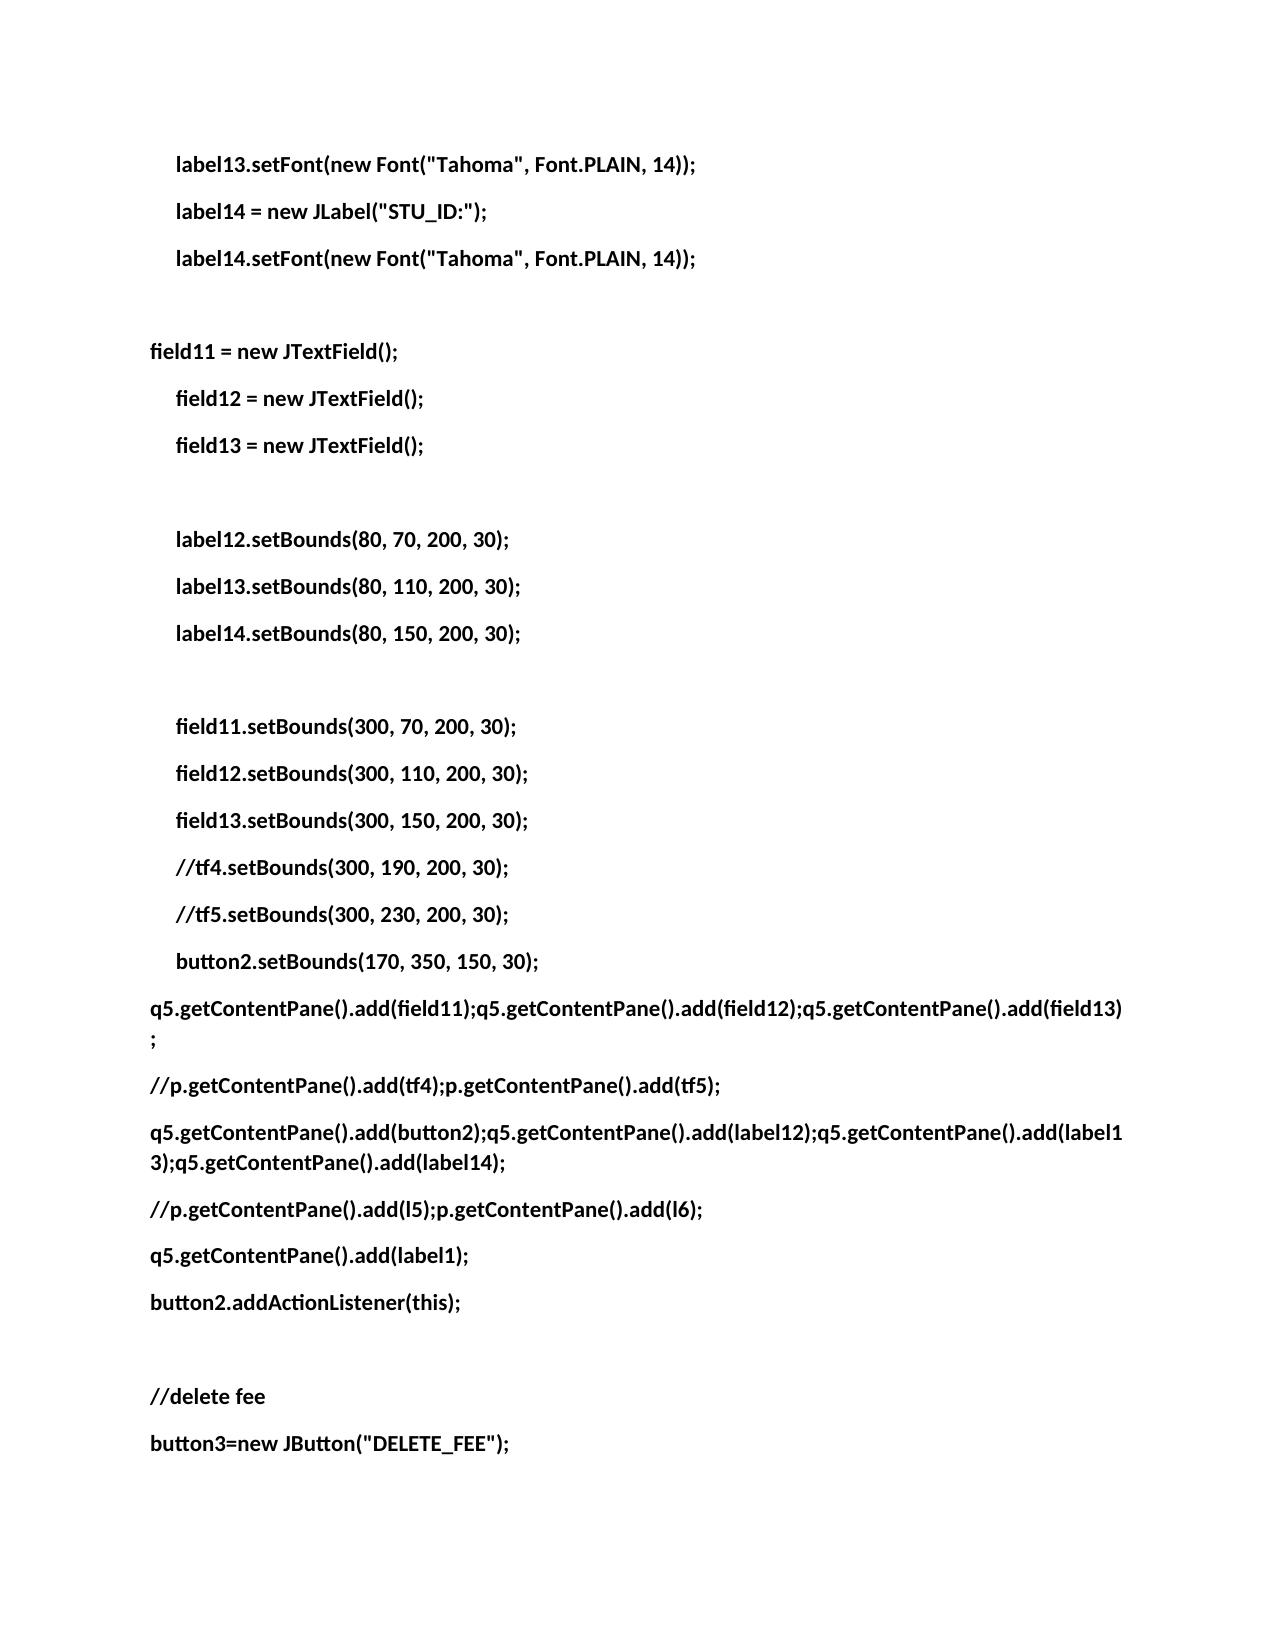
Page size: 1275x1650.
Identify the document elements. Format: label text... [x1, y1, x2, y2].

text button2.setBounds(170, 350, 150, 30); [150, 947, 1125, 975]
text label14.setFont(new Font("Tahoma", Font.PLAIN, 14)); [150, 244, 1125, 272]
text //tf5.setBounds(300, 230, 200, 30); [150, 900, 1125, 928]
text button2.addActionListener(this); [150, 1288, 1125, 1317]
text field12 = new JTextField(); [150, 384, 1125, 412]
text label12.setBounds(80, 70, 200, 30); [150, 525, 1125, 553]
text label13.setFont(new Font("Tahoma", Font.PLAIN, 14)); [150, 150, 1125, 178]
text field12.setBounds(300, 110, 200, 30); [150, 759, 1125, 787]
text field13 = new JTextField(); [150, 431, 1125, 459]
text q5.getContentPane().add(button2);q5.getContentPane().add(label12);q5.getContentPane().add(label13);q5.getContentPane().add(label14); [150, 1118, 1125, 1176]
text field11 = new JTextField(); [150, 337, 1125, 366]
text field11.setBounds(300, 70, 200, 30); [150, 712, 1125, 741]
text //p.getContentPane().add(tf4);p.getContentPane().add(tf5); [150, 1071, 1125, 1099]
text label14 = new JLabel("STU_ID:"); [150, 197, 1125, 225]
text //delete fee [150, 1382, 1125, 1410]
text button3=new JButton("DELETE_FEE"); [150, 1429, 1125, 1457]
text field13.setBounds(300, 150, 200, 30); [150, 806, 1125, 834]
text label14.setBounds(80, 150, 200, 30); [150, 619, 1125, 647]
text //p.getContentPane().add(l5);p.getContentPane().add(l6); [150, 1195, 1125, 1223]
text q5.getContentPane().add(label1); [150, 1242, 1125, 1270]
text label13.setBounds(80, 110, 200, 30); [150, 572, 1125, 600]
text //tf4.setBounds(300, 190, 200, 30); [150, 853, 1125, 881]
text q5.getContentPane().add(field11);q5.getContentPane().add(field12);q5.getContentPane().add(field13); [150, 994, 1125, 1052]
